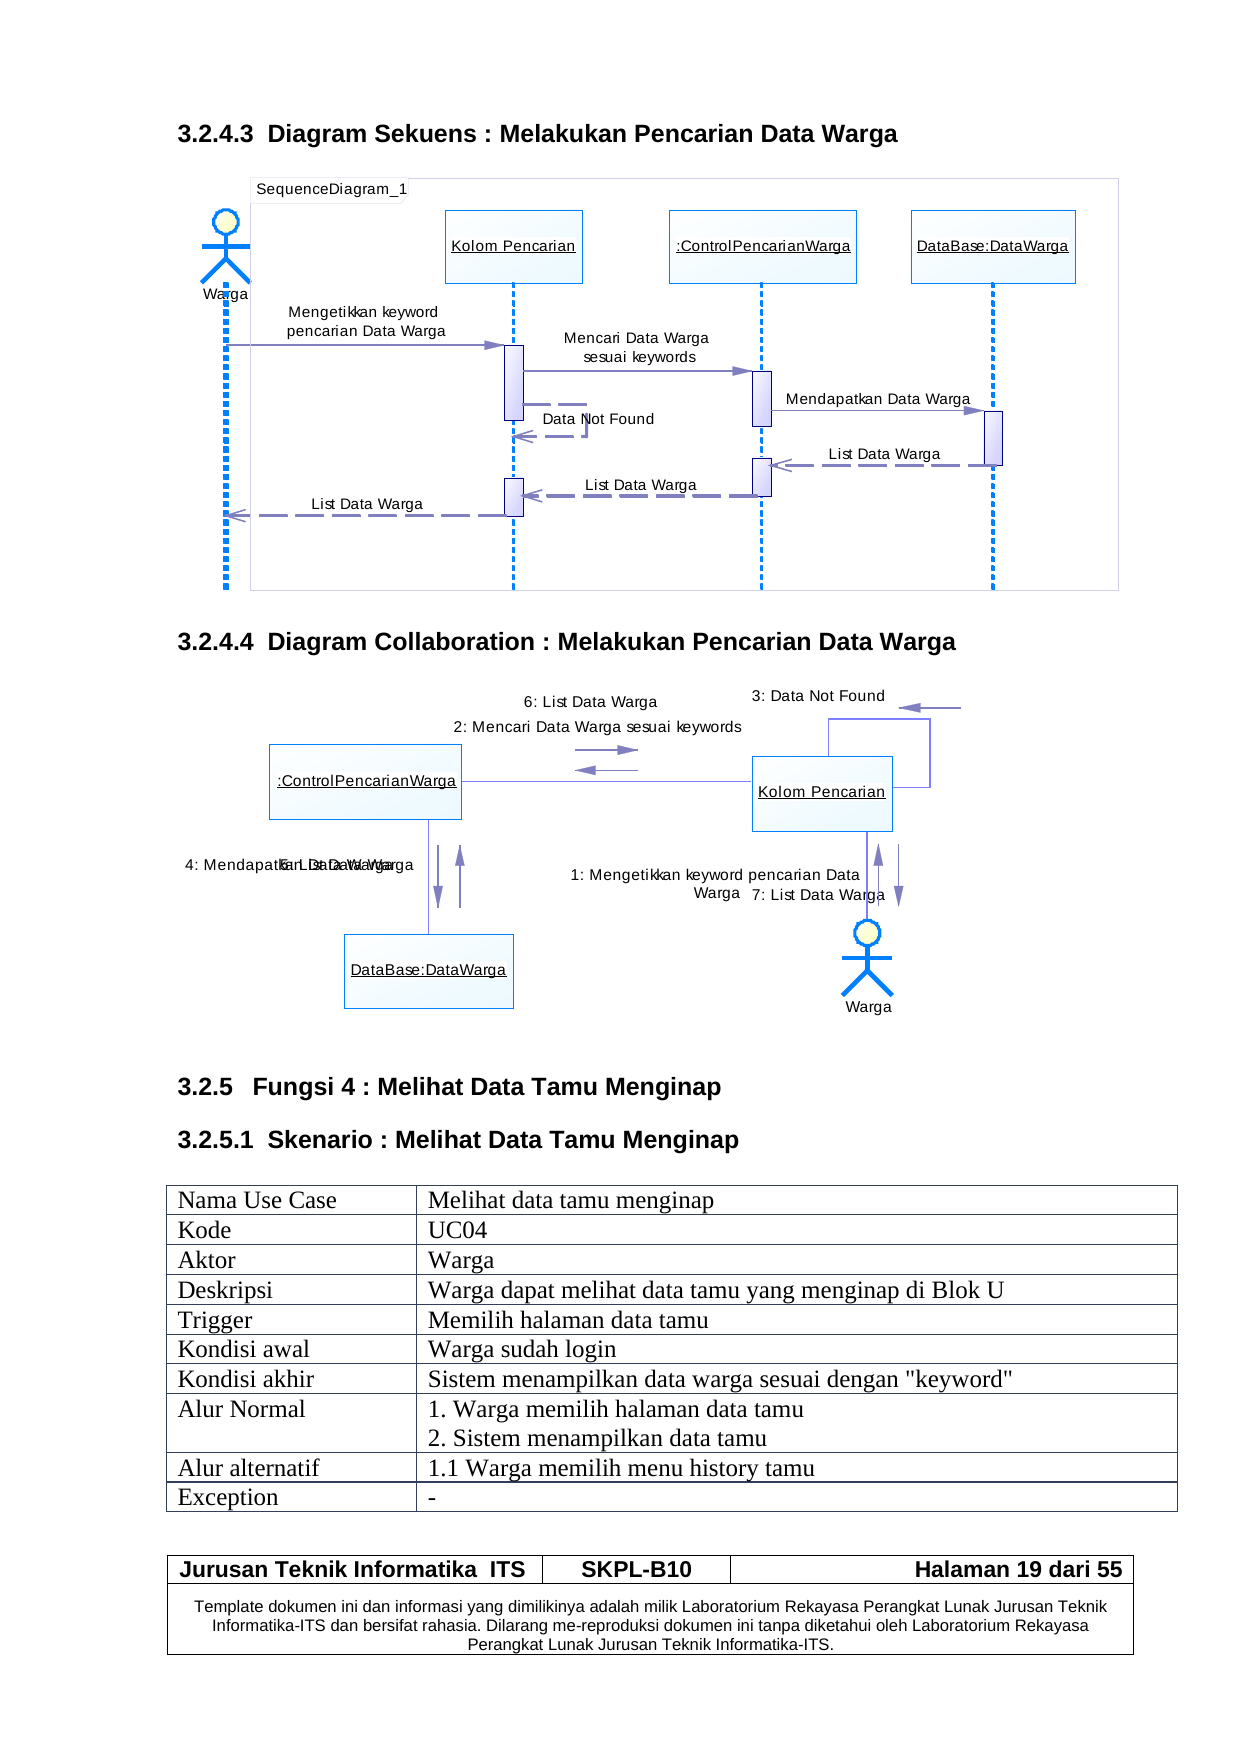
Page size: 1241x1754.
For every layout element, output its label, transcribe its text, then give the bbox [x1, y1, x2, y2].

table_cell Kondisi awal [167, 1335, 416, 1363]
table_cell Kondisi akhir [167, 1364, 416, 1393]
table_cell Warga sudah login [417, 1335, 1177, 1363]
table_cell Memilih halaman data tamu [417, 1305, 1177, 1333]
table_header Melihat data tamu menginap [417, 1186, 1177, 1214]
subtitle Diagram Sekuens : Melakukan Pencarian Data Warga [177, 119, 1121, 147]
table_cell Deskripsi [167, 1275, 416, 1304]
table_cell Warga dapat melihat data tamu yang menginap di Blok U [417, 1275, 1177, 1304]
subtitle Diagram Collaboration : Melakukan Pencarian Data Warga [177, 627, 1121, 656]
table_cell 1. Warga memilih halaman data tamu 2. Sistem menampilkan data tamu [417, 1394, 1177, 1452]
subtitle Fungsi 4 : Melihat Data Tamu Menginap [177, 1072, 1121, 1100]
table_cell UC04 [417, 1215, 1177, 1244]
table_cell Trigger [167, 1305, 416, 1333]
table_cell Warga [417, 1245, 1177, 1274]
table_cell Alur Normal [167, 1394, 416, 1452]
table_cell Sistem menampilkan data warga sesuai dengan "keyword" [417, 1364, 1177, 1393]
table_cell Exception [167, 1483, 416, 1511]
table_cell 1.1 Warga memilih menu history tamu [417, 1453, 1177, 1481]
table_cell Alur alternatif [167, 1453, 416, 1481]
table_cell Kode [167, 1215, 416, 1244]
table_cell - [417, 1483, 1177, 1511]
subtitle Skenario : Melihat Data Tamu Menginap [177, 1125, 1121, 1154]
table_cell Aktor [167, 1245, 416, 1274]
table_header Nama Use Case [167, 1186, 416, 1214]
